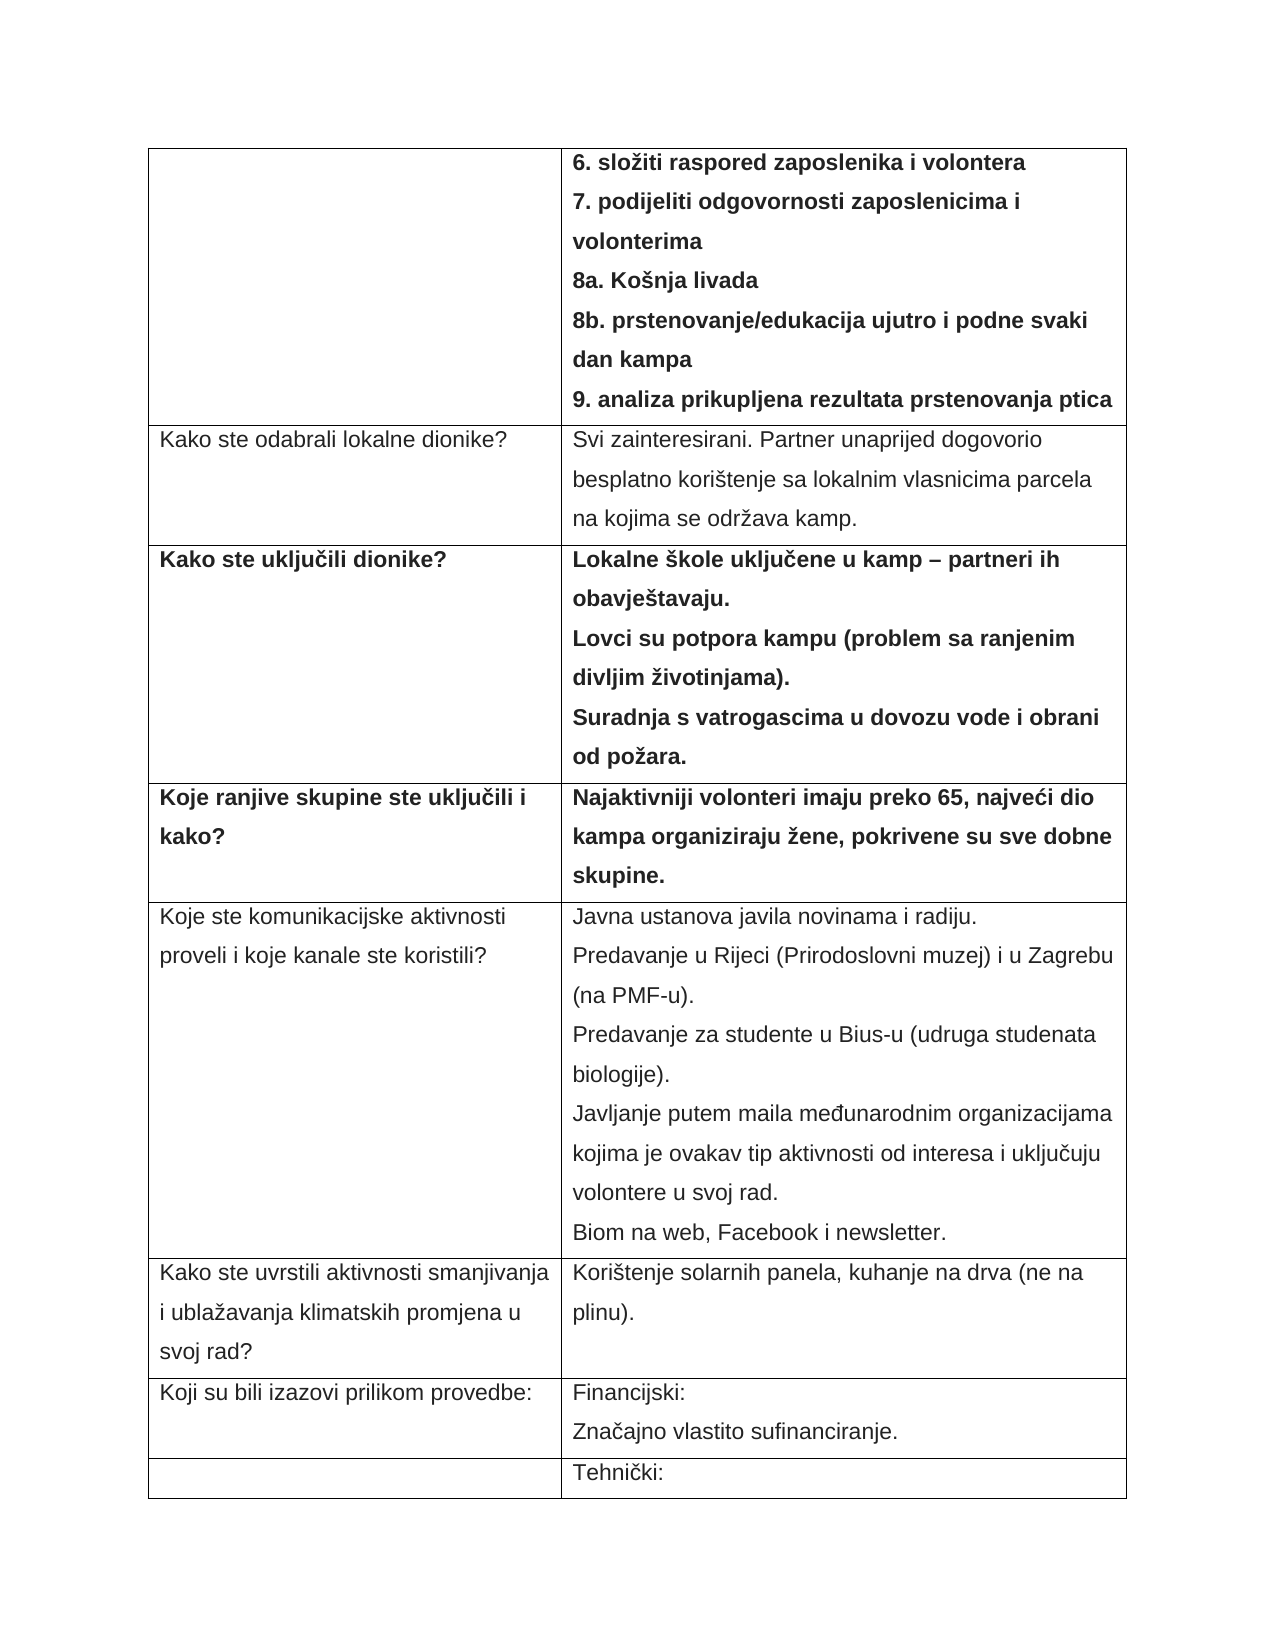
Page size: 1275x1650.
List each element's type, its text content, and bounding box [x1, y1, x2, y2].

table_cell Kako ste odabrali lokalne dionike? [149, 426, 561, 544]
table_cell Korištenje solarnih panela, kuhanje na drva (ne na plinu). [562, 1259, 1126, 1378]
table_cell Financijski: Značajno vlastito sufinanciranje. [562, 1379, 1126, 1458]
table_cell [149, 149, 561, 425]
table_cell Svi zainteresirani. Partner unaprijed dogovorio besplatno korištenje sa lokalnim vlasnicima parcela na kojima se održava kamp. [562, 426, 1126, 544]
table_cell Najaktivniji volonteri imaju preko 65, najveći dio kampa organiziraju žene, pokrivene su sve dobne skupine. [562, 784, 1126, 902]
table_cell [562, 1459, 1126, 1498]
table_cell Koji su bili izazovi prilikom provedbe: [149, 1379, 561, 1458]
table_cell Koje ranjive skupine ste uključili i kako? [149, 784, 561, 902]
table_cell Kako ste uvrstili aktivnosti smanjivanja i ublažavanja klimatskih promjena u svoj rad? [149, 1259, 561, 1378]
table_cell [149, 1459, 561, 1498]
table_cell Javna ustanova javila novinama i radiju. Predavanje u Rijeci (Prirodoslovni muzej) i u Zagrebu (na PMF-u). Predavanje za studente u Bius-u (udruga studenata biologije). Javljanje putem maila međunarodnim organizacijama kojima je ovakav tip aktivnosti od interesa i uključuju volontere u svoj rad. Biom na web, Facebook i newsletter. [562, 903, 1126, 1258]
table_cell Kako ste uključili dionike? [149, 546, 561, 782]
table_cell Koje ste komunikacijske aktivnosti proveli i koje kanale ste koristili? [149, 903, 561, 1258]
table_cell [562, 149, 1126, 425]
table_cell Lokalne škole uključene u kamp – partneri ih obavještavaju. Lovci su potpora kampu (problem sa ranjenim divljim životinjama). Suradnja s vatrogascima u dovozu vode i obrani od požara. [562, 546, 1126, 782]
